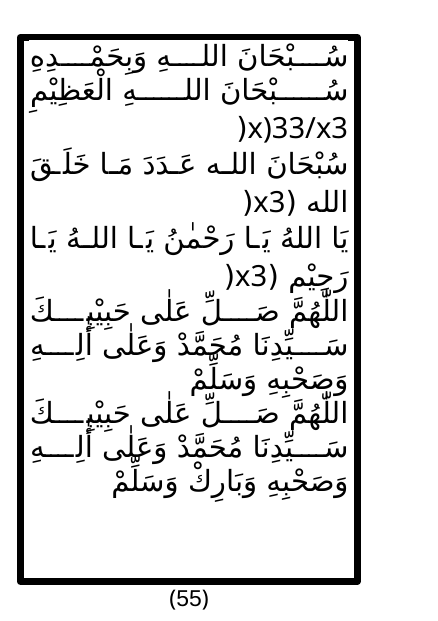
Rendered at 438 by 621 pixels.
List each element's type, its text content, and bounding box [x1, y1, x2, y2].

text سُبْحَانَ الله عَدَدَ مَا خَلَقَ الله (x3( [29, 147, 348, 221]
text اللّٰهُمَّ صَلِّ عَلٰى حَبِيْبِكَ سَيِّدِنَا مُحَمَّدْ وَعَلٰى أٰلِهِ وَصَحْبِهِ وَبَارِكْ وَسَلِّمْ [29, 397, 348, 498]
text اللّٰهُمَّ صَلِّ عَلٰى حَبِيْبِكَ سَيِّدِنَا مُحَمَّدْ وَعَلٰى أٰلِهِ وَصَحْبِهِ وَسَلِّمْ [29, 295, 348, 397]
text سُبْحَانَ اللهِ وَبِحَمْدِهِ سُبْحَانَ اللهِ الْعَظِيْمِ x)33/x3( [29, 40, 348, 147]
text يَا اللهُ يَا رَحْمٰنُ يَا اللهُ يَا رَحِيْم (x3( [29, 221, 348, 295]
